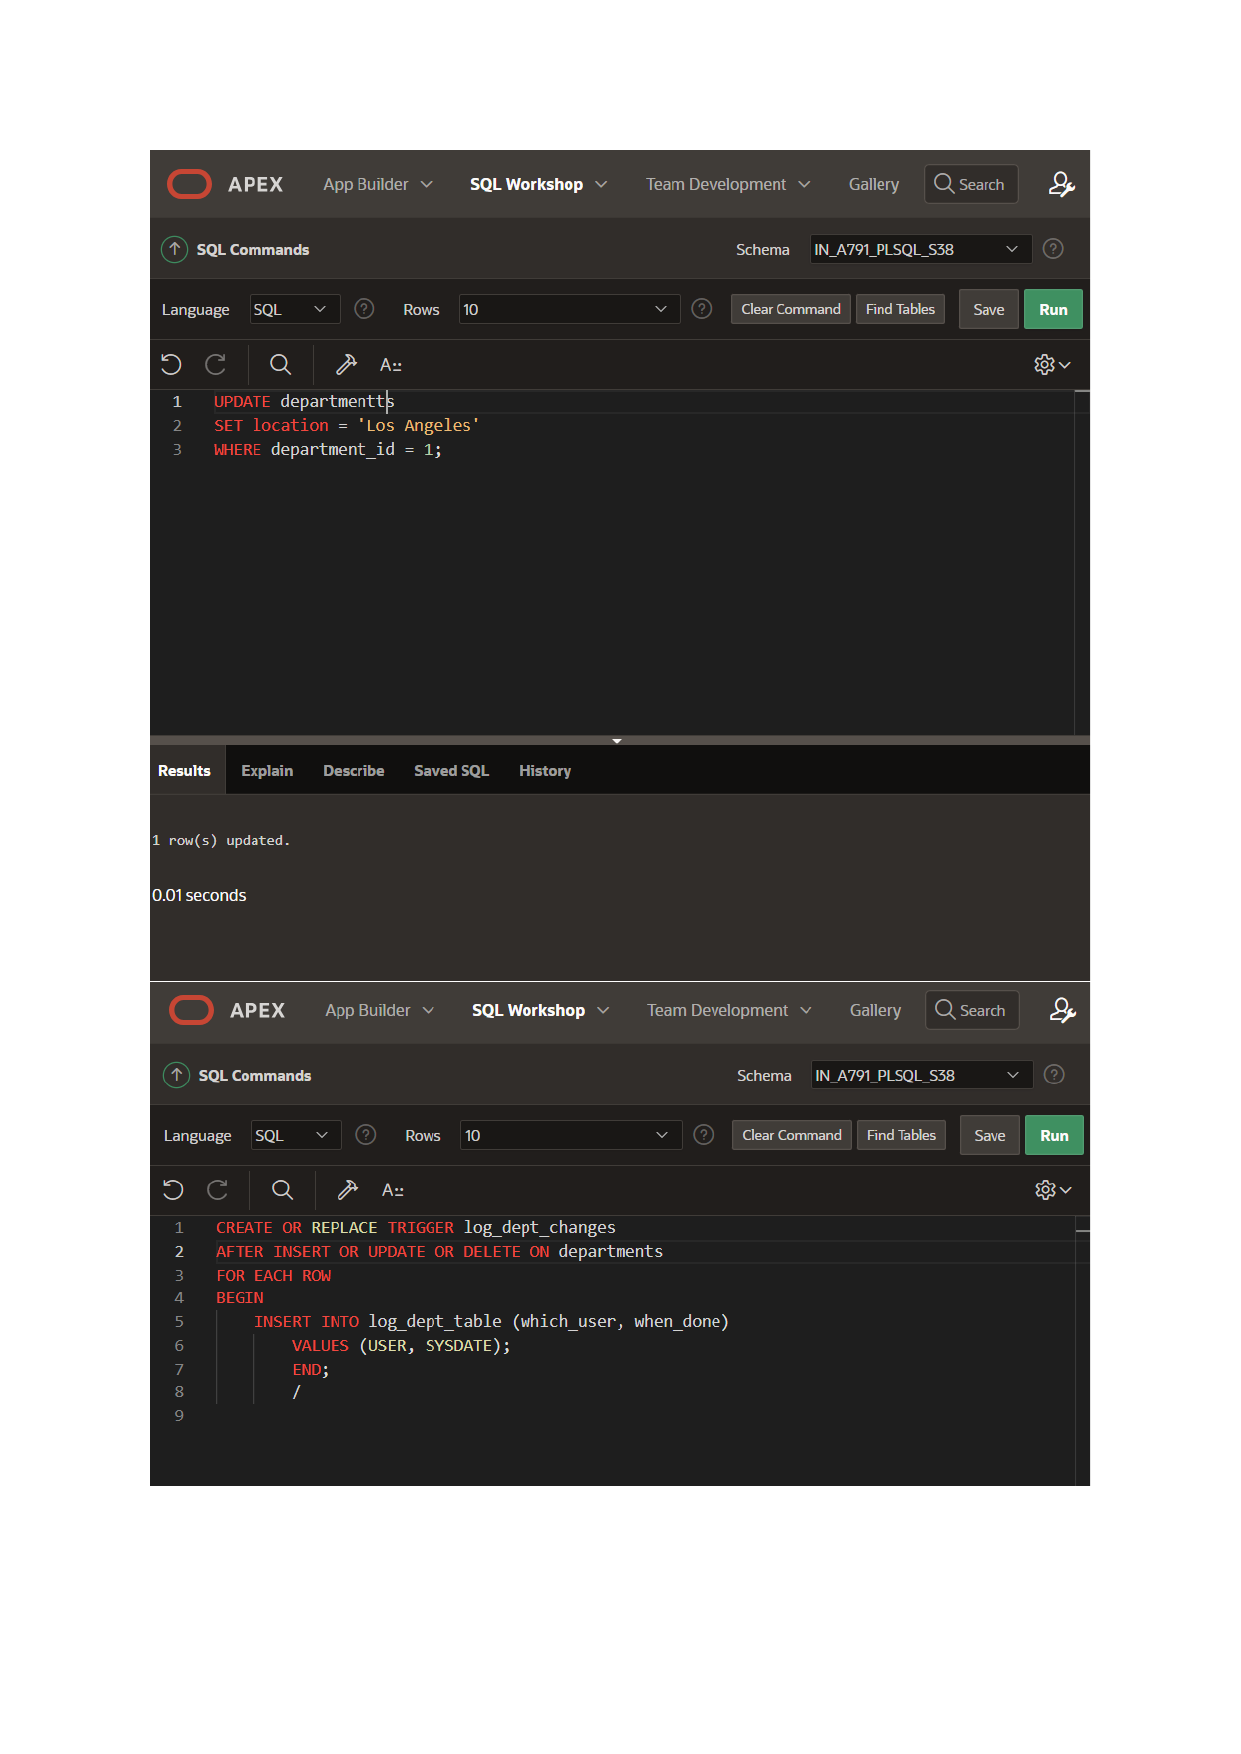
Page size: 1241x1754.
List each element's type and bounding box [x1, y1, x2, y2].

picture [150, 150, 1091, 981]
picture [150, 982, 1091, 1486]
